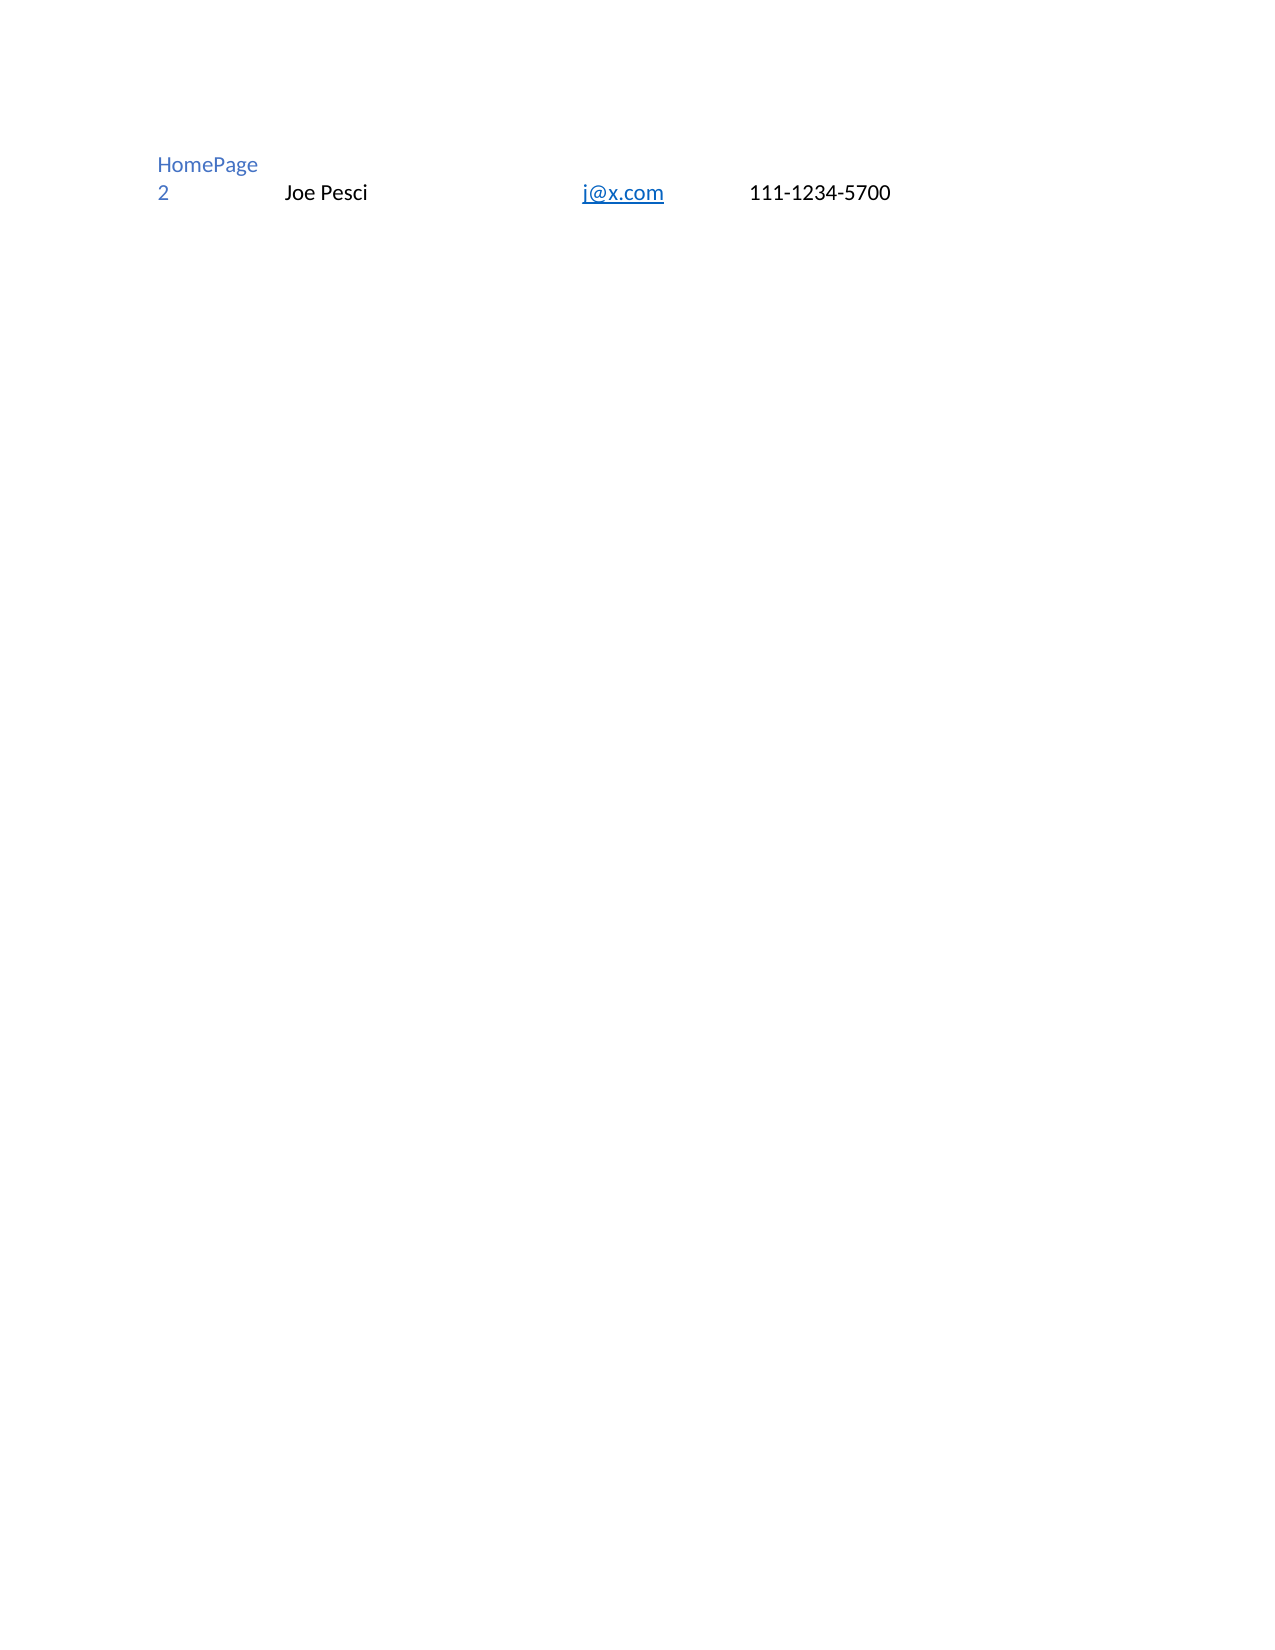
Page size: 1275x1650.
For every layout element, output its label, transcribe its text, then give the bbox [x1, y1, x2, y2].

table_cell j@x.com [575, 150, 742, 206]
table_cell HomePage2 [150, 150, 277, 206]
table_cell 111-1234-5700 [742, 150, 902, 206]
table_cell Joe Pesci [277, 150, 575, 206]
